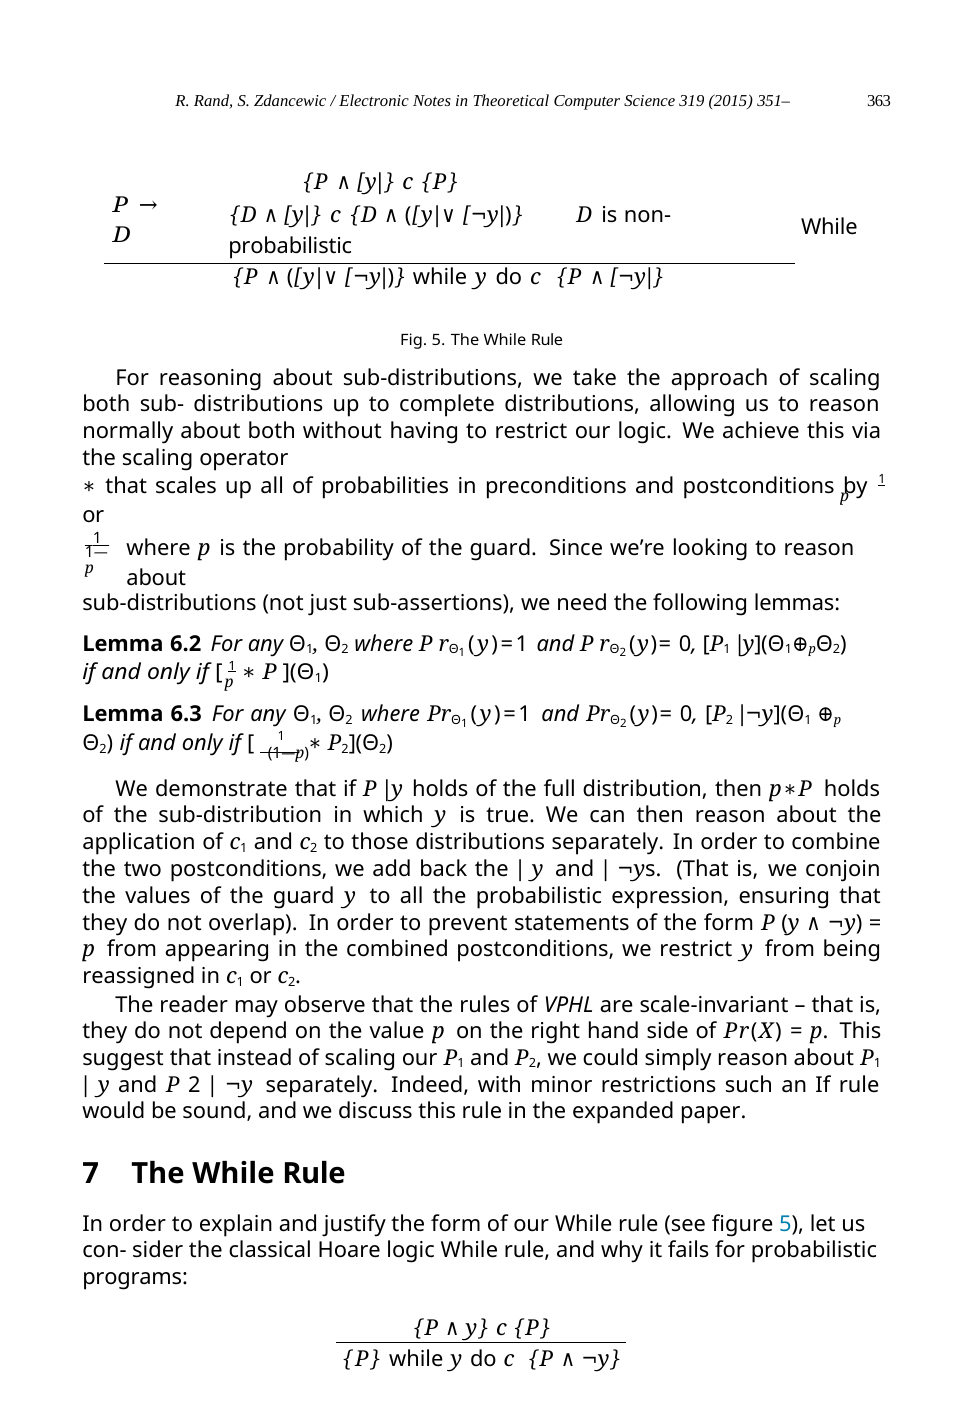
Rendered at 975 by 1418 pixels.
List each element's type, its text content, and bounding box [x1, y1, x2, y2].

text if and only if [ 1 ∗ P ](Θ1) [82, 657, 910, 685]
text {P ∧ [y|} c {P} [301, 166, 787, 195]
text The reader may observe that the rules of VPHL are scale-invariant – that is, they do not depend on the value p on the right hand side of Pr(X) = p. This suggest that instead of scaling our P1 and P2, we could simply reason about P1 | y and P 2 | ¬y separately. Indeed, with minor restrictions such an If rule would be sound, and we discuss this rule in the expanded paper. [82, 991, 881, 1125]
text Θ2) if and only if [ 1 ∗ P2](Θ2) [82, 728, 910, 756]
text 1 1—p [84, 531, 115, 578]
text Fig. 5. The While Rule [71, 329, 892, 350]
text P → D [112, 189, 182, 248]
text sub-distributions (not just sub-assertions), we need the following lemmas: [82, 592, 910, 615]
text {P ∧ y} c {P} [71, 1312, 892, 1342]
subtitle The While Rule [82, 1152, 910, 1192]
text For reasoning about sub-distributions, we take the approach of scaling both sub- distributions up to complete distributions, allowing us to reason normally about both without having to restrict our logic. We achieve this via the scaling operator [82, 364, 881, 471]
text While [801, 211, 910, 241]
text In order to explain and justify the form of our While rule (see figure 5), let us con- sider the classical Hoare logic While rule, and why it fails for probabilistic programs: [82, 1210, 910, 1291]
text where p is the probability of the guard. Since we’re looking to reason about [126, 532, 910, 592]
text Lemma 6.2 For any Θ1, Θ2 where P rΘ1 (y)=1 and P rΘ2 (y)= 0, [P1 |y](Θ1⊕pΘ2) [82, 626, 910, 657]
text ∗ that scales up all of probabilities in preconditions and postconditions by 1 or [82, 471, 910, 528]
text We demonstrate that if P |y holds of the full distribution, then p∗P holds of the sub-distribution in which y is true. We can then reason about the application of c1 and c2 to those distributions separately. In order to combine the two postconditions, we add back the | y and | ¬ys. (That is, we conjoin the values of the guard y to all the probabilistic expression, ensuring that they do not overlap). In order to prevent statements of the form P (y ∧ ¬y) = p from appearing in the combined postconditions, we restrict y from being reassigned in c1 or c2. [82, 775, 881, 990]
text {P} while y do c {P ∧ ¬y} [71, 1342, 892, 1373]
text {D ∧ [y|} c {D ∧ ([y|∨ [¬y|)} D is non-probabilistic [228, 198, 787, 260]
text {P ∧ ([y|∨ [¬y|)} while y do c {P ∧ [¬y|} [231, 264, 787, 291]
text Lemma 6.3 For any Θ1, Θ2 where PrΘ1 (y)=1 and PrΘ2 (y)= 0, [P2 |¬y](Θ1 ⊕p [82, 697, 910, 728]
